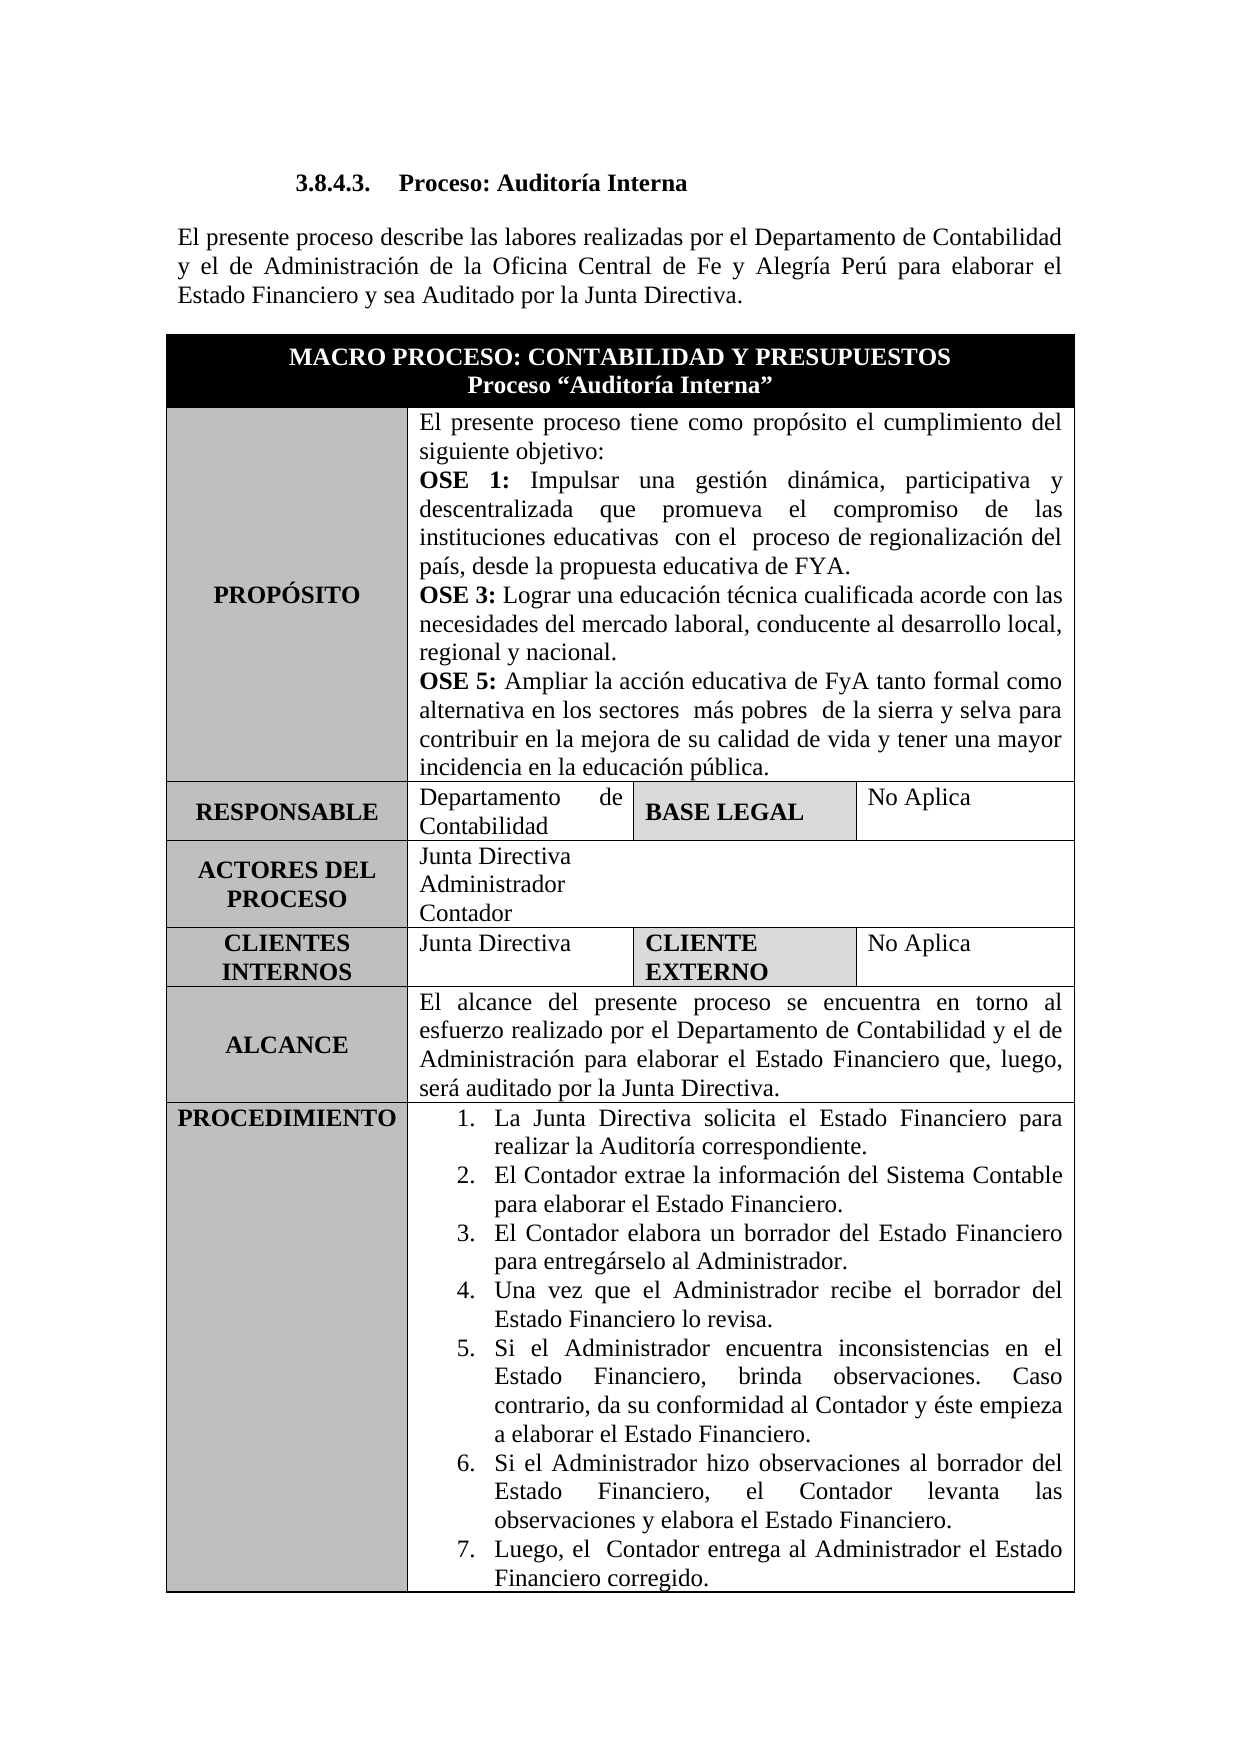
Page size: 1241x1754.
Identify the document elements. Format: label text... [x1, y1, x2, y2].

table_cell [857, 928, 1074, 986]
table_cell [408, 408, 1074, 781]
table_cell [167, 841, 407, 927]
subtitle Proceso: Auditoría Interna [295, 168, 1063, 197]
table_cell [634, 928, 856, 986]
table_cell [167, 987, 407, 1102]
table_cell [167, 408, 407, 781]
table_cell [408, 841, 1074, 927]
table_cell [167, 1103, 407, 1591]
text El presente proceso describe las labores realizadas por el Departamento de Contabilidad y el de Administración de la Oficina Central de Fe y Alegría Perú para elaborar el Estado Financiero y sea Auditado por la Junta Directiva. [177, 222, 1063, 308]
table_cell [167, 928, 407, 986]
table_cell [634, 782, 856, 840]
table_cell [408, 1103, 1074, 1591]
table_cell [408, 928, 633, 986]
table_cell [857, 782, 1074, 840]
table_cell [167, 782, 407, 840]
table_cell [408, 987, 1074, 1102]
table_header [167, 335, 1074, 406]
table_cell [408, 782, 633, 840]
